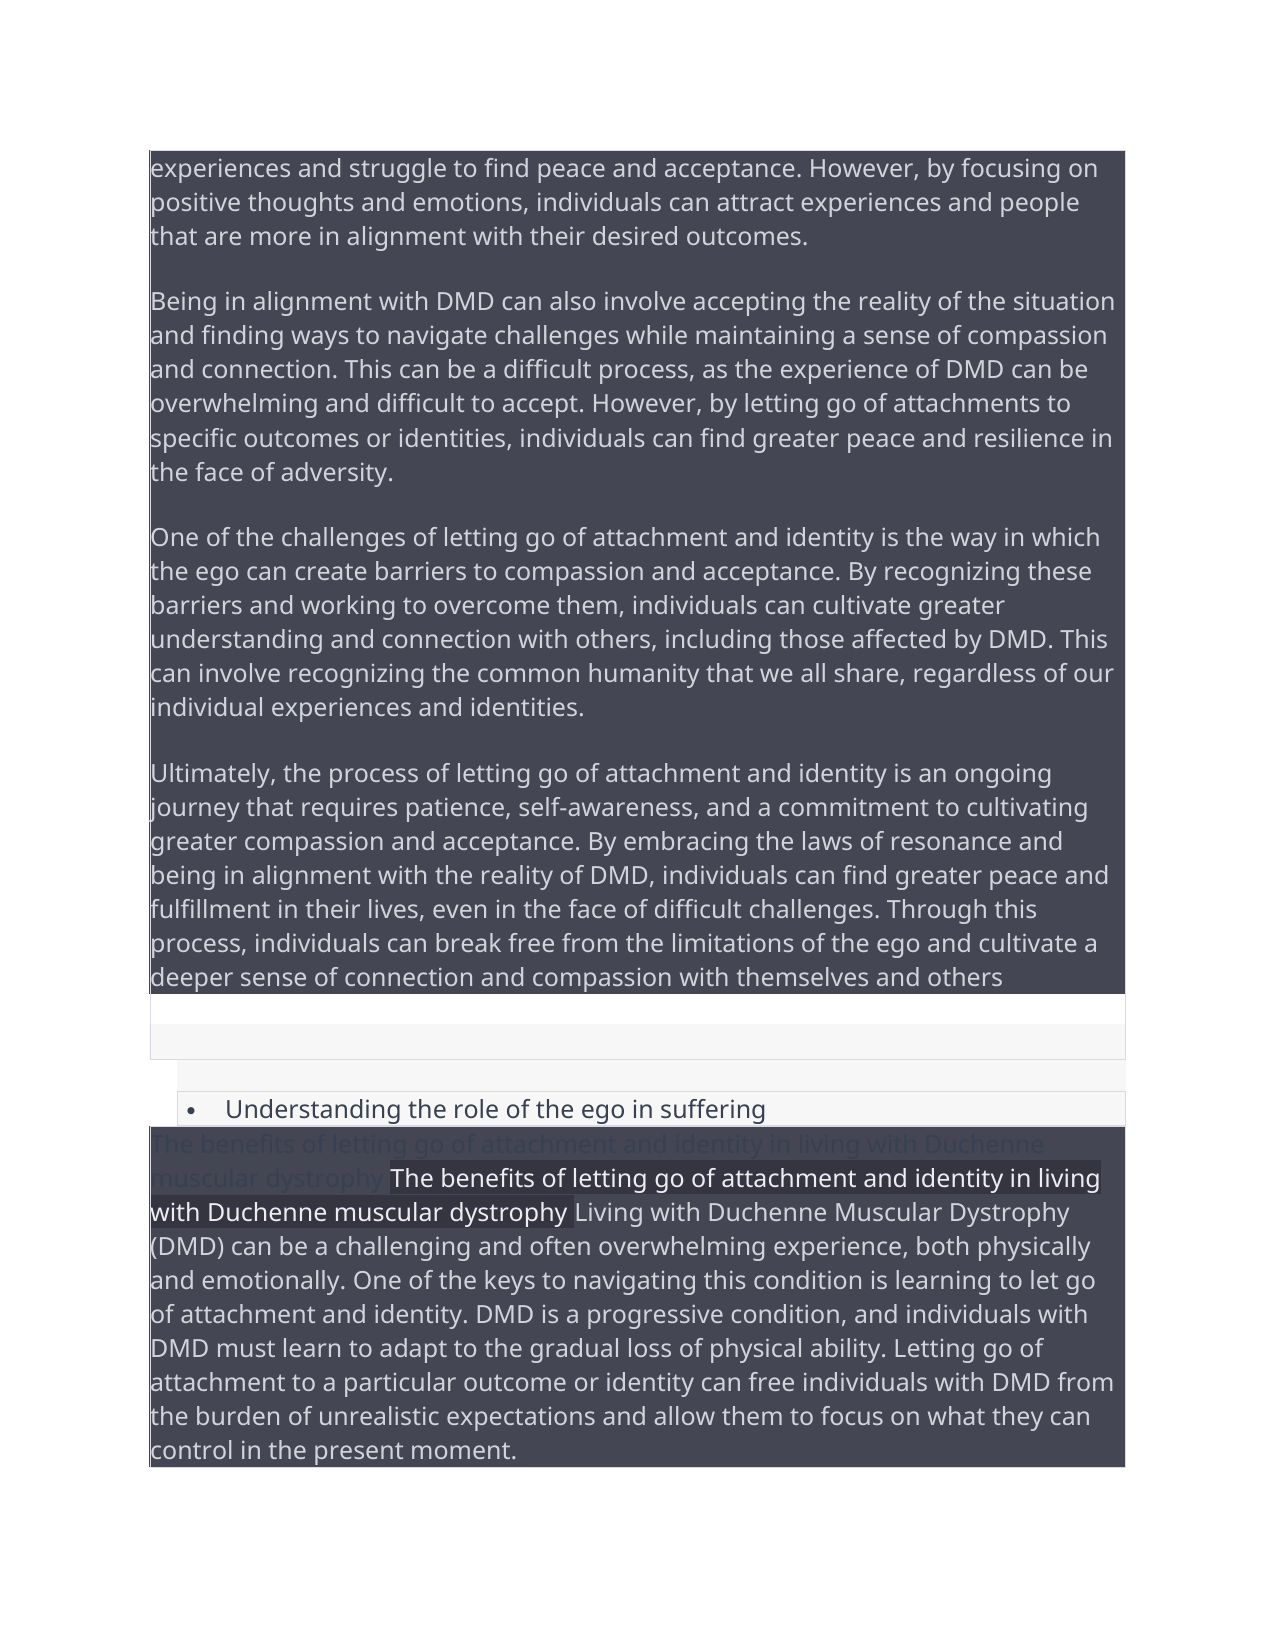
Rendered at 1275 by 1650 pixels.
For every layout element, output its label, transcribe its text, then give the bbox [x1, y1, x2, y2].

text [151, 151, 1125, 253]
text The benefits of letting go of attachment and identity in living with Duchenne muscular dystrophy The benefits of letting go of attachment and identity in living with Duchenne muscular dystrophy Living with Duchenne Muscular Dystrophy (DMD) can be a challenging and often overwhelming experience, both physically and emotionally. One of the keys to navigating this condition is learning to let go of attachment and identity. DMD is a progressive condition, and individuals with DMD must learn to adapt to the gradual loss of physical ability. Letting go of attachment to a particular outcome or identity can free individuals with DMD from the burden of unrealistic expectations and allow them to focus on what they can control in the present moment. [151, 1127, 1125, 1467]
text Being in alignment with DMD can also involve accepting the reality of the situation and finding ways to navigate challenges while maintaining a sense of compassion and connection. This can be a difficult process, as the experience of DMD can be overwhelming and difficult to accept. However, by letting go of attachments to specific outcomes or identities, individuals can find greater peace and resilience in the face of adversity. [151, 283, 1125, 488]
text One of the challenges of letting go of attachment and identity is the way in which the ego can create barriers to compassion and acceptance. By recognizing these barriers and working to overcome them, individuals can cultivate greater understanding and connection with others, including those affected by DMD. This can involve recognizing the common humanity that we all share, regardless of our individual experiences and identities. [151, 519, 1125, 724]
text Ultimately, the process of letting go of attachment and identity is an ongoing journey that requires patience, self-awareness, and a commitment to cultivating greater compassion and acceptance. By embracing the laws of resonance and being in alignment with the reality of DMD, individuals can find greater peace and fulfillment in their lives, even in the face of difficult challenges. Through this process, individuals can break free from the limitations of the ego and cultivate a deeper sense of connection and compassion with themselves and others [151, 755, 1125, 994]
list Understanding the role of the ego in suffering [178, 1092, 1125, 1125]
